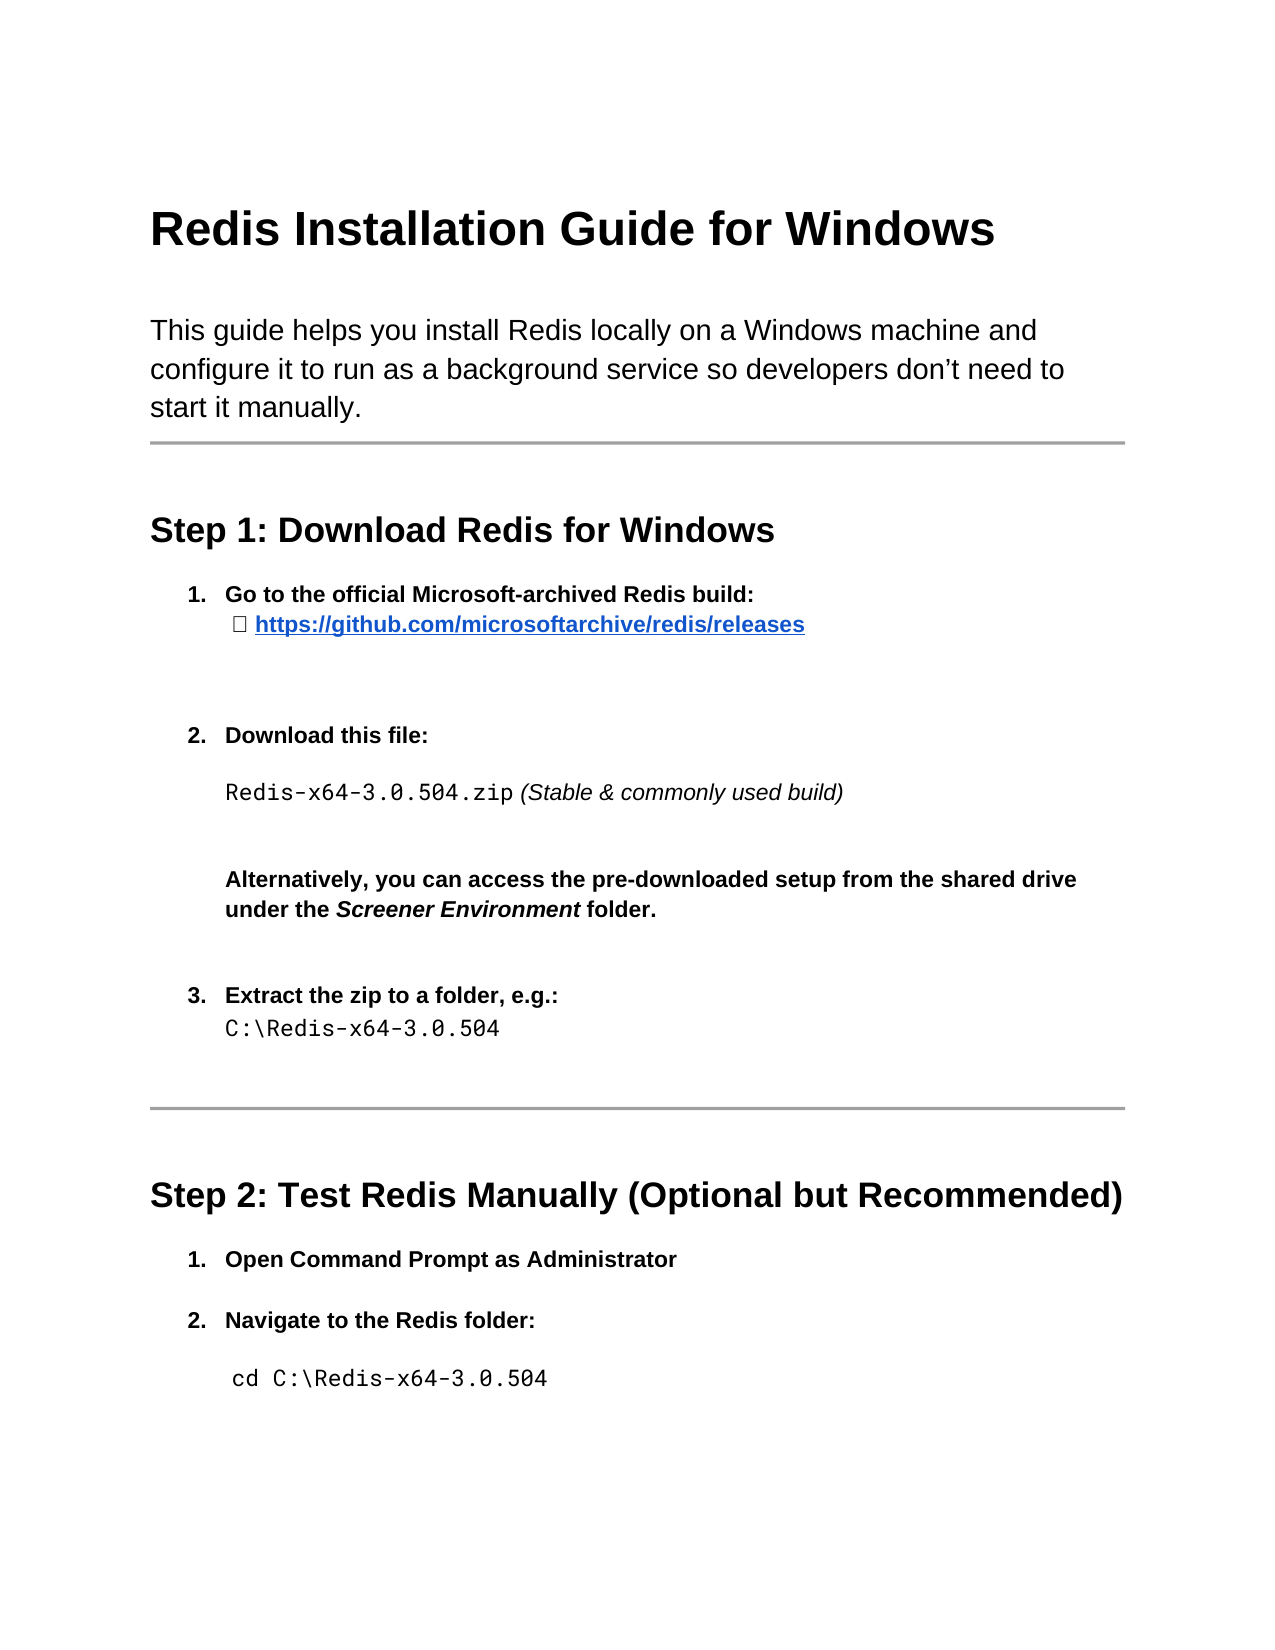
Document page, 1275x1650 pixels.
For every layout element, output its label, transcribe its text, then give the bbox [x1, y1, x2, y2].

list Go to the official Microsoft-archived Redis build: 🔗 https://github.com/microsoftarchive/redis/releases [187, 581, 1125, 637]
text cd C:\Redis-x64-3.0.504 [225, 1362, 1125, 1422]
list Open Command Prompt as Administrator [187, 1246, 1125, 1303]
text Alternatively, you can access the pre-downloaded setup from the shared drive under the Screener Environment folder. [225, 866, 1125, 953]
subtitle Redis Installation Guide for Windows [150, 200, 1125, 255]
text Redis-x64-3.0.504.zip (Stable & commonly used build) [225, 777, 1125, 837]
subtitle Step 2: Test Redis Manually (Optional but Recommended) [150, 1174, 1125, 1215]
list Navigate to the Redis folder: [187, 1307, 1125, 1333]
list Extract the zip to a folder, e.g.: C:\Redis-x64-3.0.504 [187, 982, 1125, 1043]
subtitle Step 1: Download Redis for Windows [150, 509, 1125, 550]
list Download this file: [187, 722, 1125, 748]
subtitle This guide helps you install Redis locally on a Windows machine and configure it to run as a background service so developers don’t need to start it manually. [150, 313, 1125, 424]
